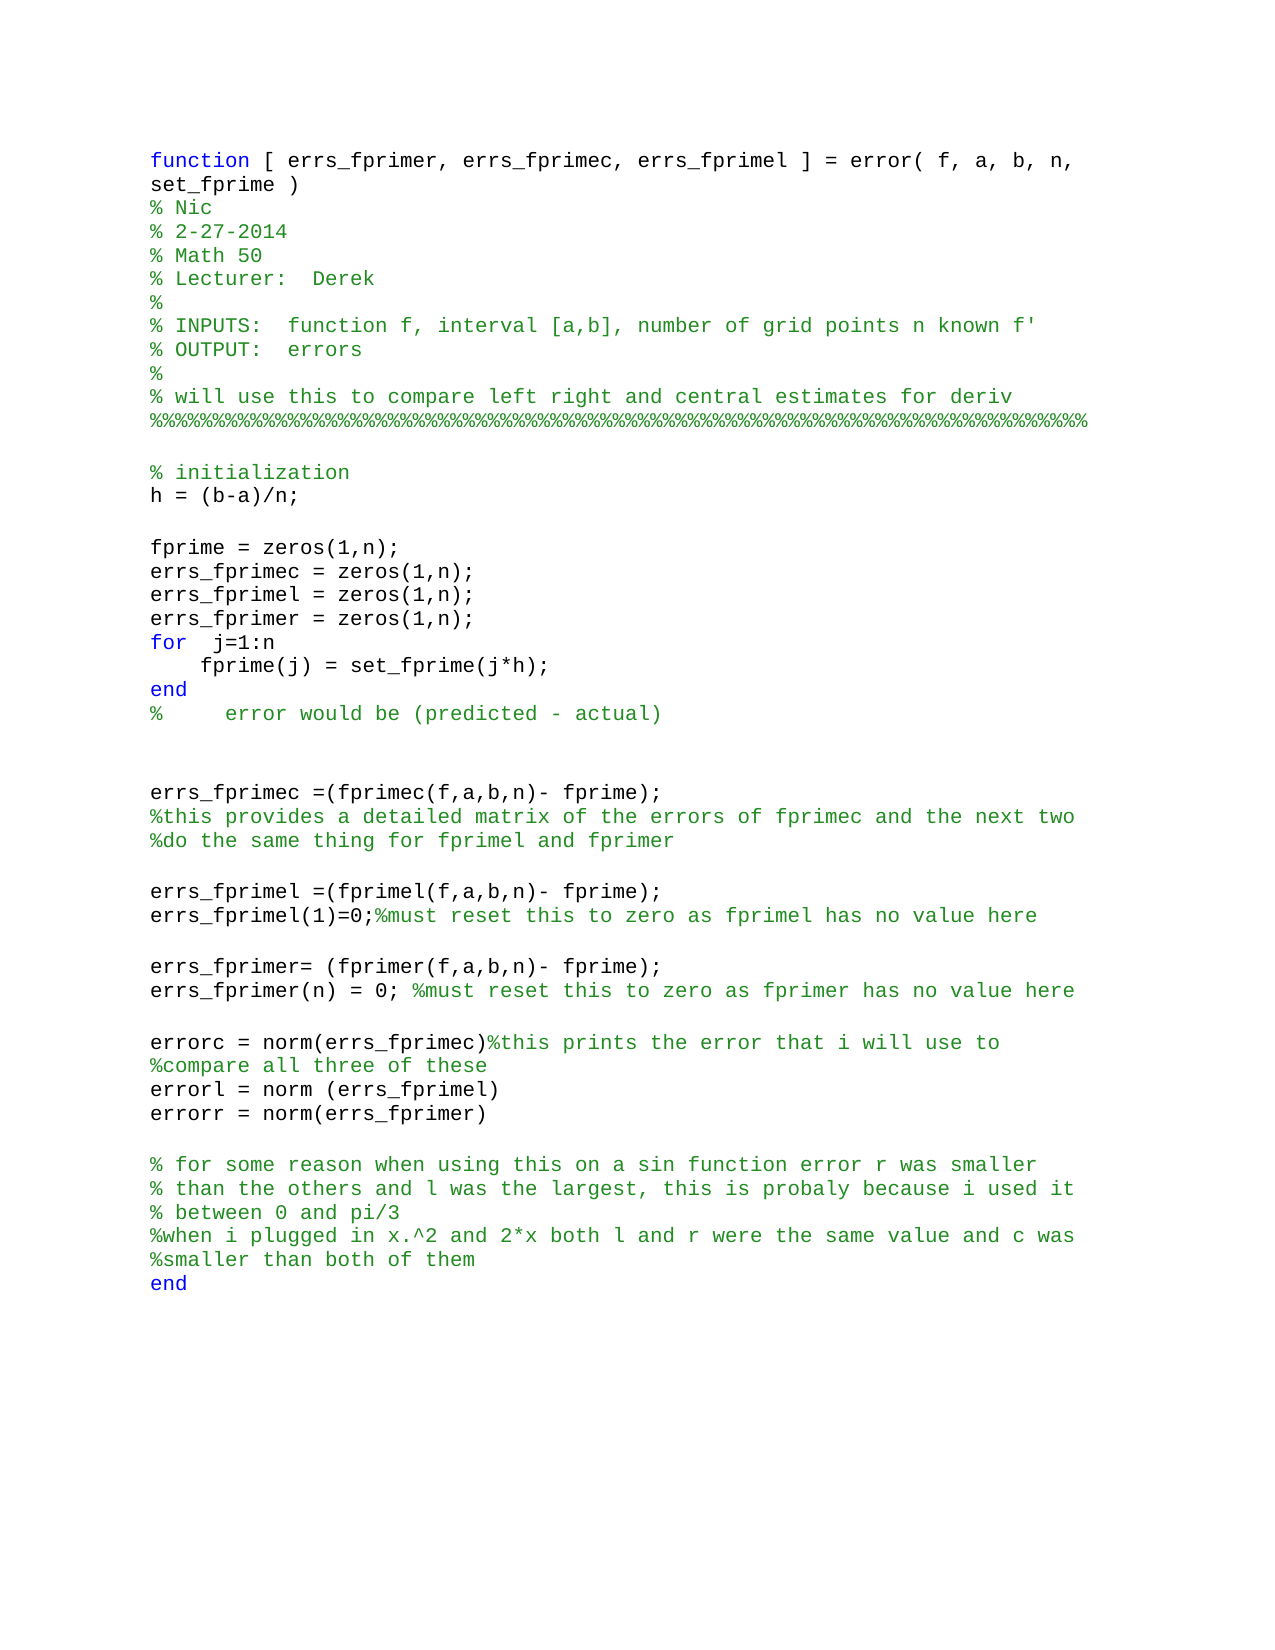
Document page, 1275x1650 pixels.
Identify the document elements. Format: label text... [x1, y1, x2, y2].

text %compare all three of these [150, 1056, 1125, 1079]
text % for some reason when using this on a sin function error r was smaller [150, 1154, 1125, 1178]
text % will use this to compare left right and central estimates for deriv [150, 386, 1125, 410]
text %do the same thing for fprimel and fprimer [150, 829, 1125, 853]
text % OUTPUT: errors [150, 339, 1125, 363]
text end [150, 679, 1125, 703]
text % INPUTS: function f, interval [a,b], number of grid points n known f' [150, 316, 1125, 339]
text errs_fprimer = zeros(1,n); [150, 608, 1125, 632]
text % initialization [150, 462, 1125, 485]
text fprime(j) = set_fprime(j*h); [150, 655, 1125, 679]
text for j=1:n [150, 632, 1125, 655]
text errs_fprimel(1)=0;%must reset this to zero as fprimel has no value here [150, 905, 1125, 928]
text % [150, 363, 1125, 386]
text end [150, 1273, 1125, 1296]
text errs_fprimec =(fprimec(f,a,b,n)- fprime); [150, 782, 1125, 806]
text errs_fprimer= (fprimer(f,a,b,n)- fprime); [150, 957, 1125, 980]
text % than the others and l was the largest, this is probaly because i used it [150, 1178, 1125, 1202]
text errs_fprimel = zeros(1,n); [150, 584, 1125, 608]
text % between 0 and pi/3 [150, 1202, 1125, 1225]
text h = (b-a)/n; [150, 485, 1125, 509]
text errs_fprimec = zeros(1,n); [150, 561, 1125, 584]
text function [ errs_fprimer, errs_fprimec, errs_fprimel ] = error( f, a, b, n, set_fprime ) [150, 150, 1125, 197]
text % Lecturer: Derek [150, 268, 1125, 292]
text % 2-27-2014 [150, 221, 1125, 244]
text % [150, 292, 1125, 316]
text errorr = norm(errs_fprimer) [150, 1103, 1125, 1126]
text % Math 50 [150, 244, 1125, 268]
text % Nic [150, 197, 1125, 221]
text errorl = norm (errs_fprimel) [150, 1079, 1125, 1103]
text % error would be (predicted - actual) [150, 703, 1125, 726]
text %when i plugged in x.^2 and 2*x both l and r were the same value and c was [150, 1225, 1125, 1249]
text %smaller than both of them [150, 1249, 1125, 1273]
text %%%%%%%%%%%%%%%%%%%%%%%%%%%%%%%%%%%%%%%%%%%%%%%%%%%%%%%%%%%%%%%%%%%%%%%%%%% [150, 410, 1125, 434]
text errs_fprimer(n) = 0; %must reset this to zero as fprimer has no value here [150, 980, 1125, 1004]
text errorc = norm(errs_fprimec)%this prints the error that i will use to [150, 1032, 1125, 1056]
text fprime = zeros(1,n); [150, 537, 1125, 561]
text %this provides a detailed matrix of the errors of fprimec and the next two [150, 806, 1125, 829]
text errs_fprimel =(fprimel(f,a,b,n)- fprime); [150, 881, 1125, 905]
